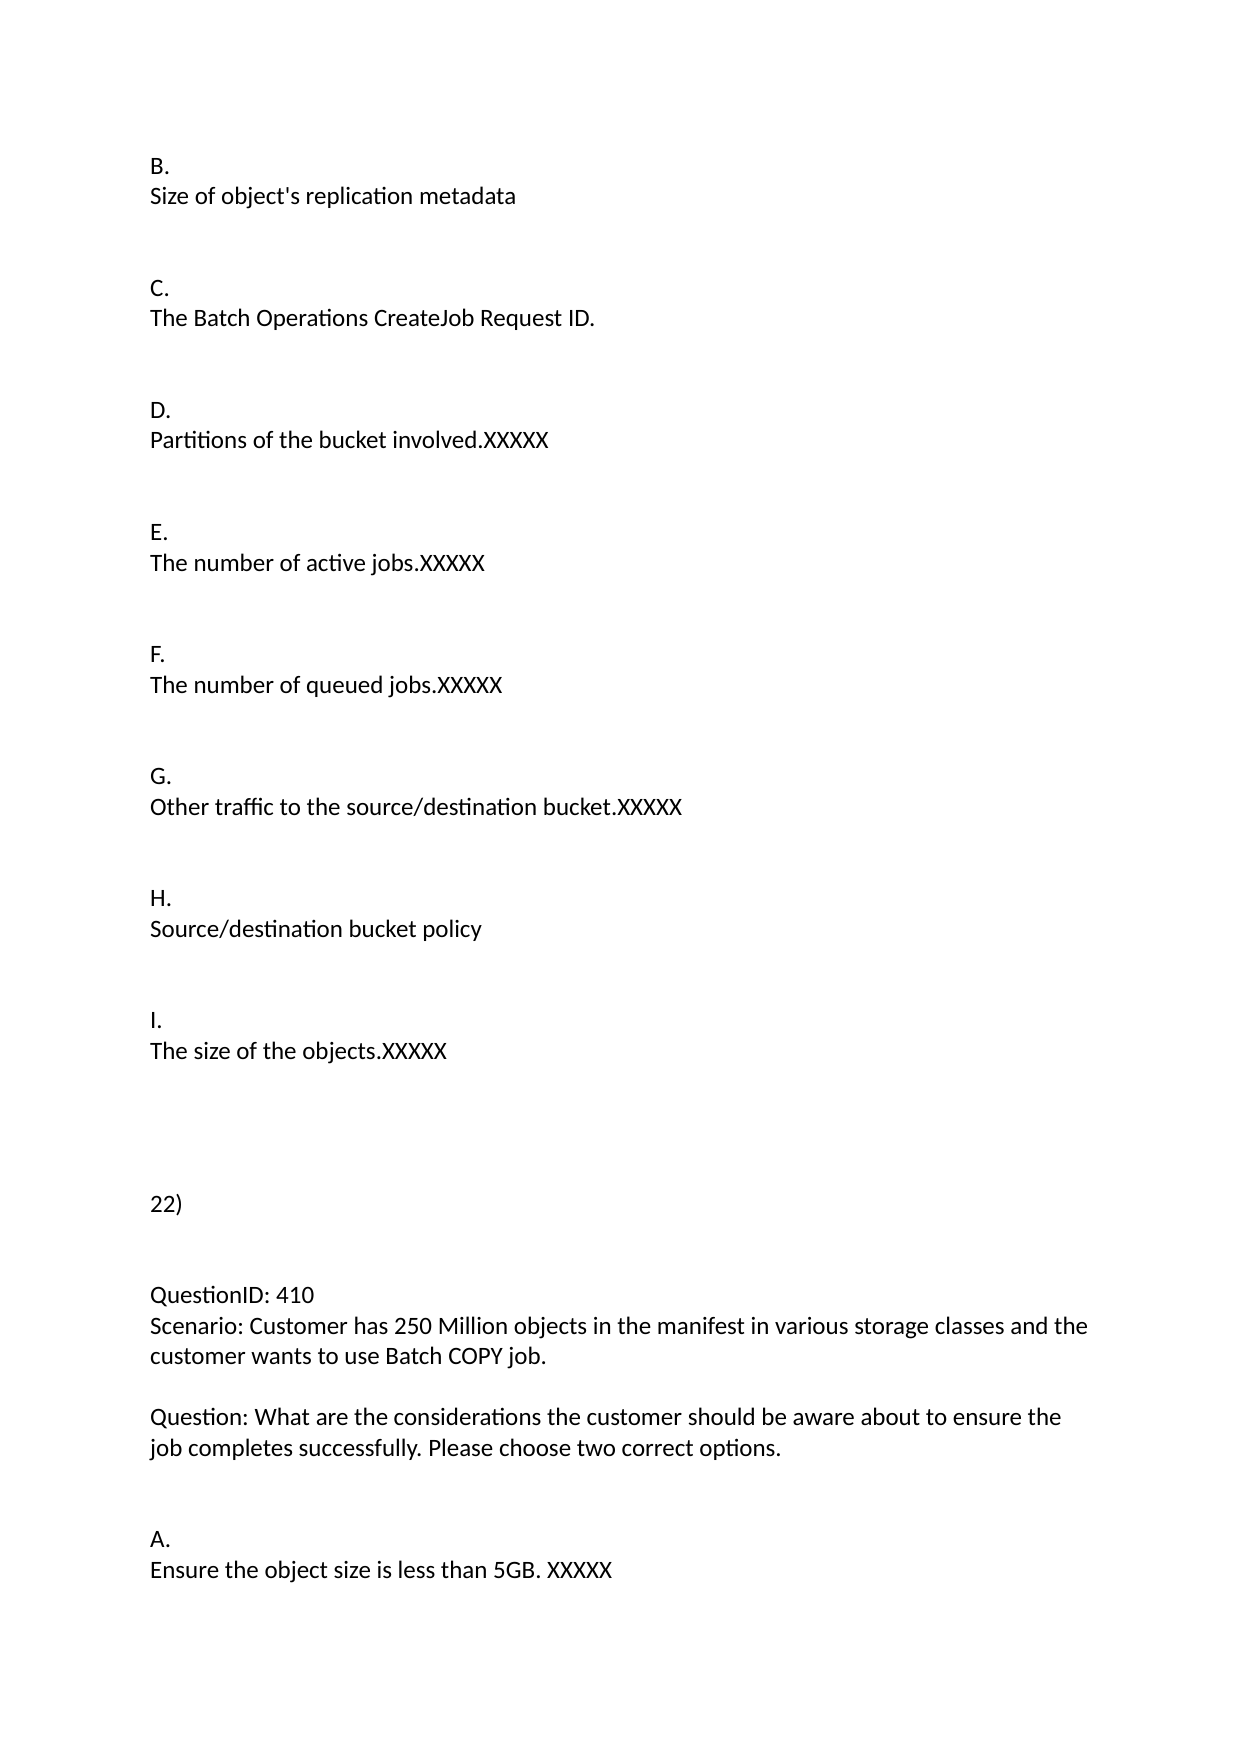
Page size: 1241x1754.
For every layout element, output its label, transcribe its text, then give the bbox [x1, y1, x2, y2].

text B. [150, 150, 1090, 181]
text Question: What are the considerations the customer should be aware about to ensure the job completes successfully. Please choose two correct options. [150, 1401, 1090, 1462]
text I. [150, 1004, 1090, 1035]
text F. [150, 638, 1090, 669]
text A. [150, 1523, 1090, 1554]
text The Batch Operations CreateJob Request ID. [150, 303, 1090, 333]
text The number of active jobs.XXXXX [150, 547, 1090, 577]
text Other traffic to the source/destination bucket.XXXXX [150, 791, 1090, 821]
text 22) [150, 1188, 1090, 1218]
text Partitions of the bucket involved.XXXXX [150, 425, 1090, 455]
text Ensure the object size is less than 5GB. XXXXX [150, 1554, 1090, 1584]
text D. [150, 394, 1090, 425]
text Source/destination bucket policy [150, 913, 1090, 943]
text C. [150, 272, 1090, 303]
text The size of the objects.XXXXX [150, 1035, 1090, 1066]
text H. [150, 882, 1090, 913]
text Size of object's replication metadata [150, 181, 1090, 211]
text The number of queued jobs.XXXXX [150, 669, 1090, 699]
text Scenario: Customer has 250 Million objects in the manifest in various storage classes and the customer wants to use Batch COPY job. [150, 1310, 1090, 1371]
text G. [150, 760, 1090, 791]
text QuestionID: 410 [150, 1279, 1090, 1310]
text E. [150, 516, 1090, 547]
